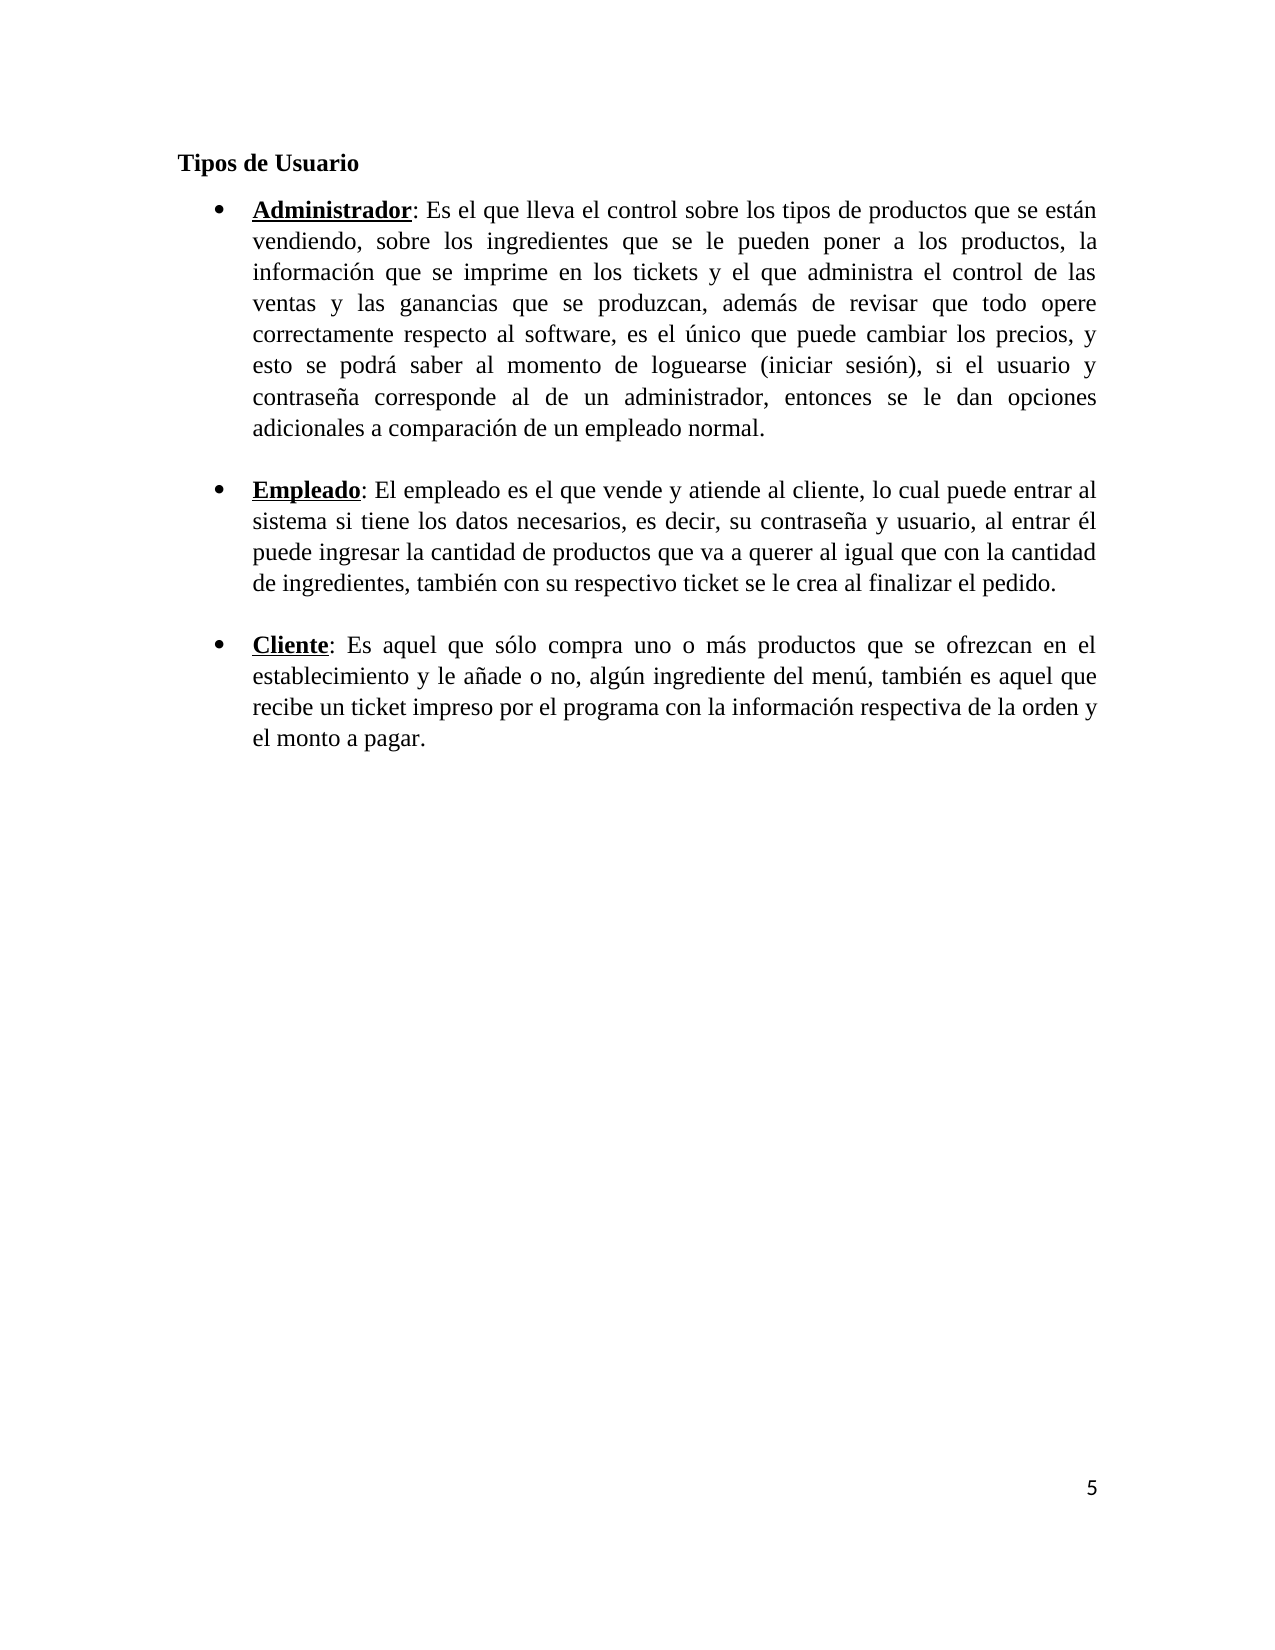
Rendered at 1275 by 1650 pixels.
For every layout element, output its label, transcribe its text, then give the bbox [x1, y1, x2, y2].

text Tipos de Usuario [177, 148, 1098, 176]
list Empleado: El empleado es el que vende y atiende al cliente, lo cual puede entrar al sistema si tiene los datos necesarios, es decir, su contraseña y usuario, al entrar él puede ingresar la cantidad de productos que va a querer al igual que con la cantidad de ingredientes, también con su respectivo ticket se le crea al finalizar el pedido. [215, 475, 1098, 597]
list Cliente: Es aquel que sólo compra uno o más productos que se ofrezcan en el establecimiento y le añade o no, algún ingrediente del menú, también es aquel que recibe un ticket impreso por el programa con la información respectiva de la orden y el monto a pagar. [215, 630, 1098, 752]
list Administrador: Es el que lleva el control sobre los tipos de productos que se están vendiendo, sobre los ingredientes que se le pueden poner a los productos, la información que se imprime en los tickets y el que administra el control de las ventas y las ganancias que se produzcan, además de revisar que todo opere correctamente respecto al software, es el único que puede cambiar los precios, y esto se podrá saber al momento de loguearse (iniciar sesión), si el usuario y contraseña corresponde al de un administrador, entonces se le dan opciones adicionales a comparación de un empleado normal. [215, 195, 1098, 441]
